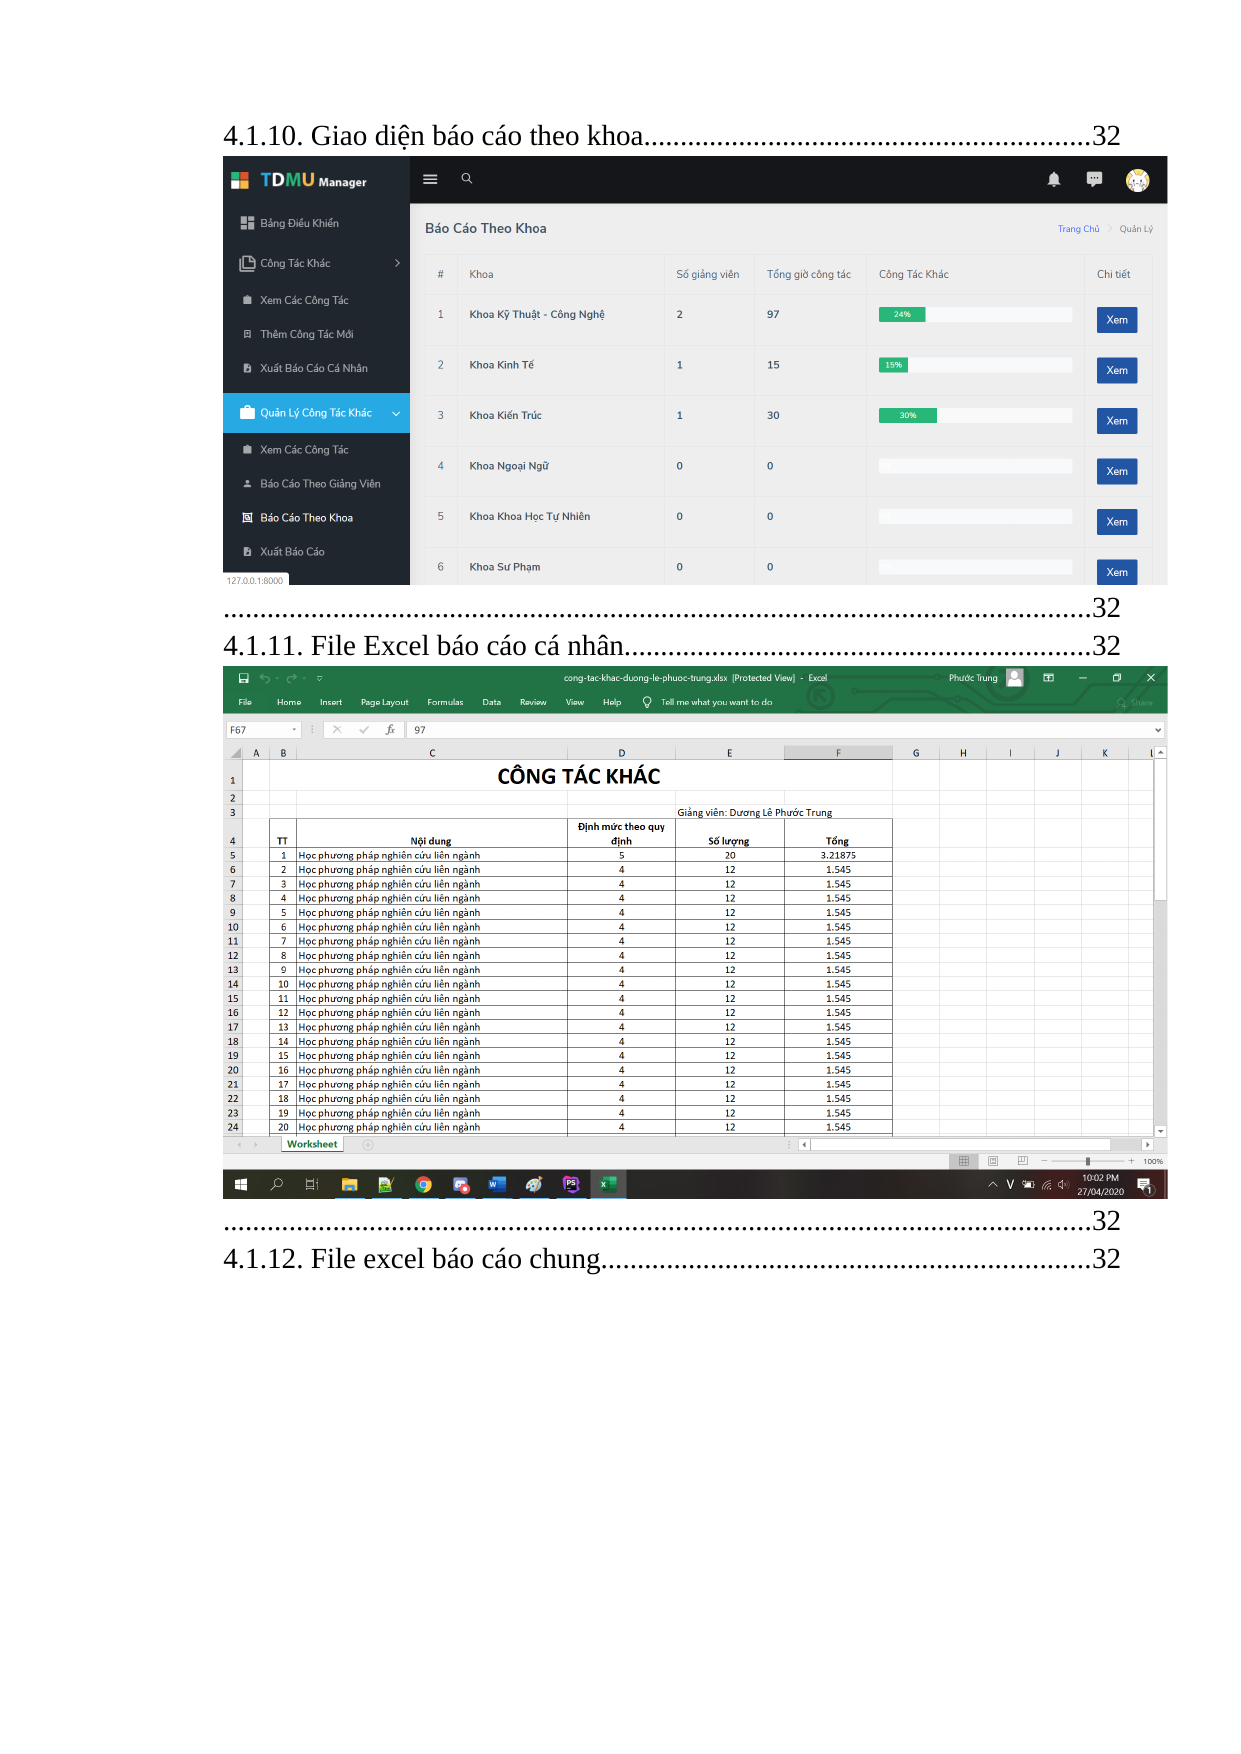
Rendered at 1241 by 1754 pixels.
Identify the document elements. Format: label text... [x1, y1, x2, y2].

text 32 [223, 1199, 1122, 1237]
text 4.1.11. File Excel báo cáo cá nhân 32 [223, 628, 1122, 662]
picture [223, 156, 1168, 585]
picture [223, 666, 1168, 1199]
text 4.1.10. Giao diện báo cáo theo khoa 32 [223, 118, 1122, 152]
text 4.1.12. File excel báo cáo chung 32 [223, 1242, 1122, 1275]
text 32 [223, 585, 1122, 623]
